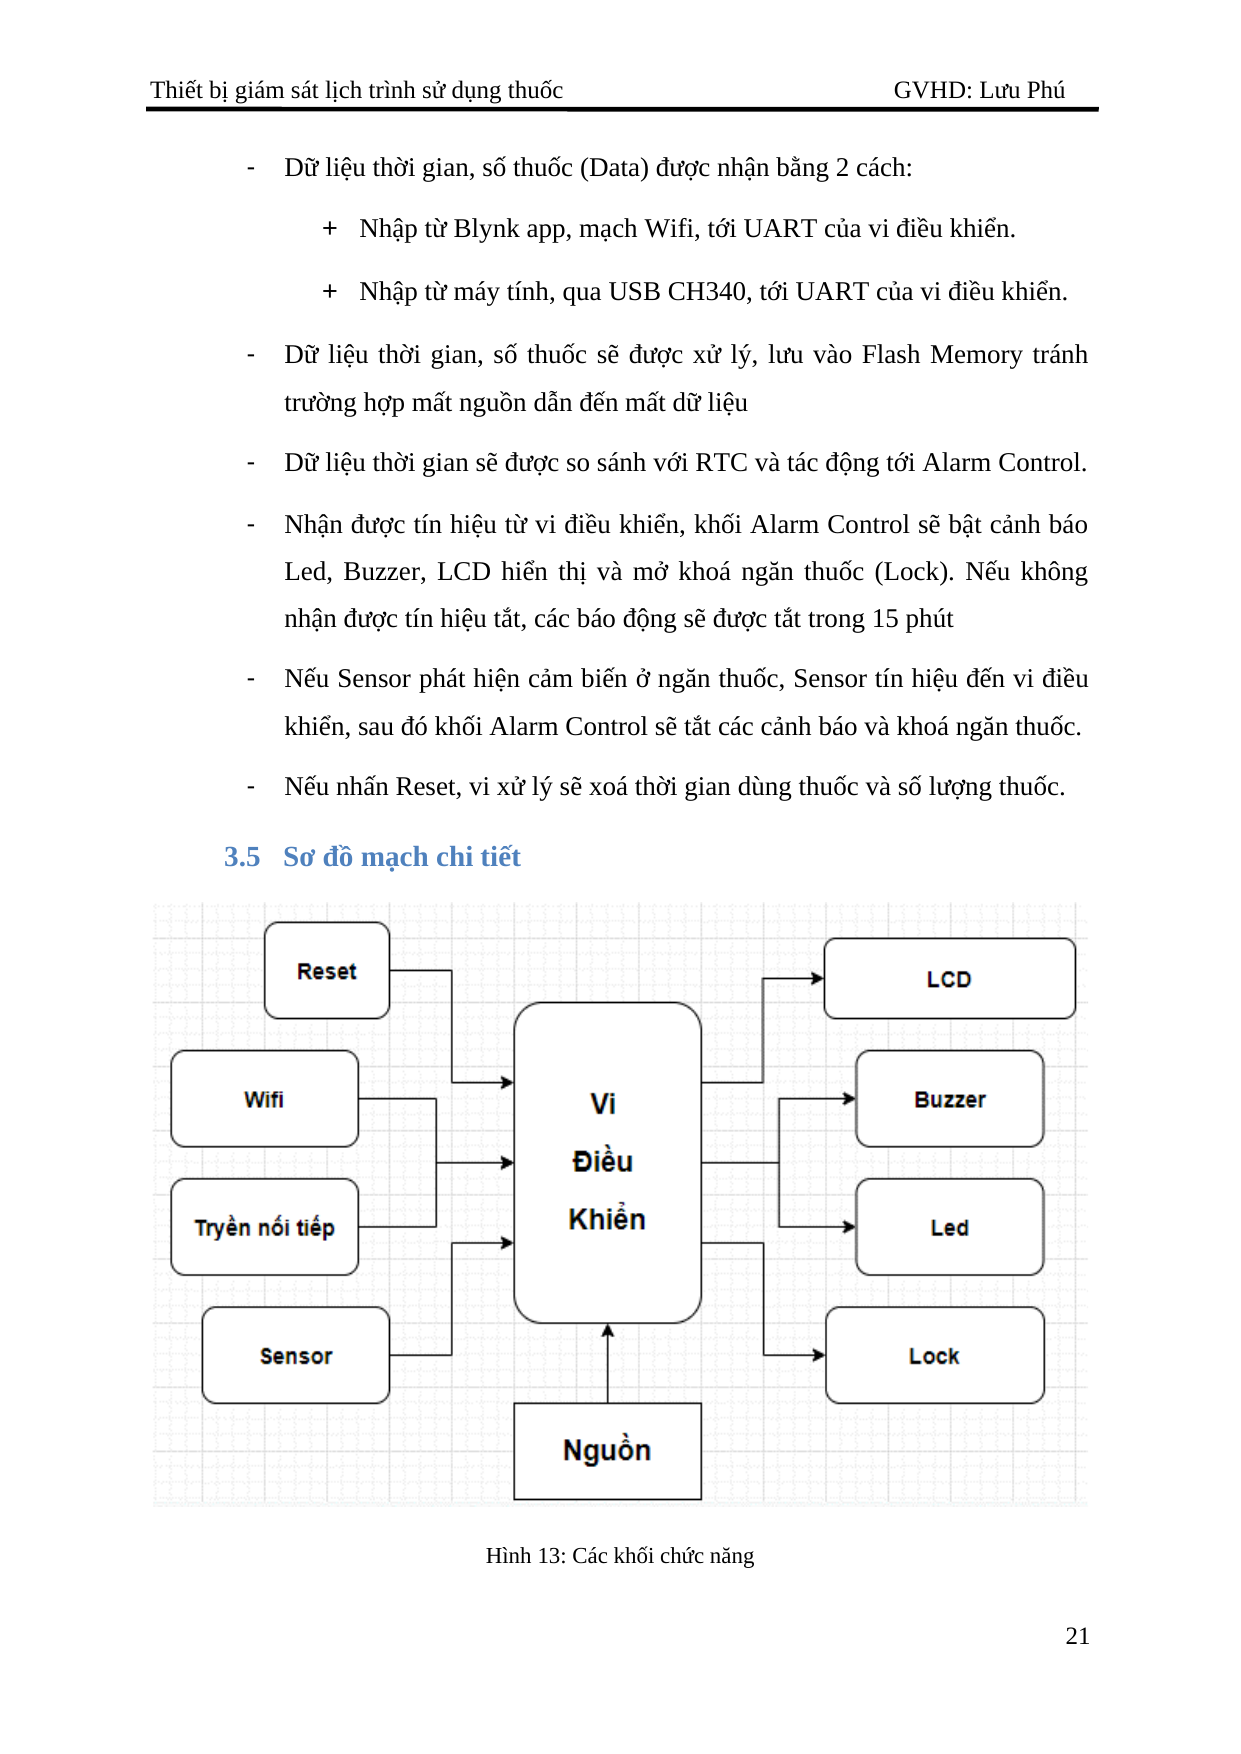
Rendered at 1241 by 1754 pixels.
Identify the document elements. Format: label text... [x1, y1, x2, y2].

list Nhập từ Blynk app, mạch Wifi, tới UART của vi điều khiển. [322, 212, 1090, 245]
list Dữ liệu thời gian sẽ được so sánh với RTC và tác động tới Alarm Control. [247, 445, 1090, 478]
list Nếu nhấn Reset, vi xử lý sẽ xoá thời gian dùng thuốc và số lượng thuốc. [247, 769, 1090, 802]
list Nhập từ máy tính, qua USB CH340, tới UART của vi điều khiển. [322, 274, 1090, 308]
list Dữ liệu thời gian, số thuốc (Data) được nhận bằng 2 cách: [247, 150, 1090, 183]
picture [152, 902, 1089, 1507]
subtitle Sơ đồ mạch chi tiết [224, 839, 1090, 873]
list Nếu Sensor phát hiện cảm biến ở ngăn thuốc, Sensor tín hiệu đến vi điều khiển, sau đó khối Alarm Control sẽ tắt các cảnh báo và khoá ngăn thuốc. [247, 661, 1090, 741]
list Nhận được tín hiệu từ vi điều khiển, khối Alarm Control sẽ bật cảnh báo Led, Buzzer, LCD hiển thị và mở khoá ngăn thuốc (Lock). Nếu không nhận được tín hiệu tắt, các báo động sẽ được tắt trong 15 phút [247, 507, 1090, 633]
list Dữ liệu thời gian, số thuốc sẽ được xử lý, lưu vào Flash Memory tránh trường hợp mất nguồn dẫn đến mất dữ liệu [247, 337, 1090, 417]
